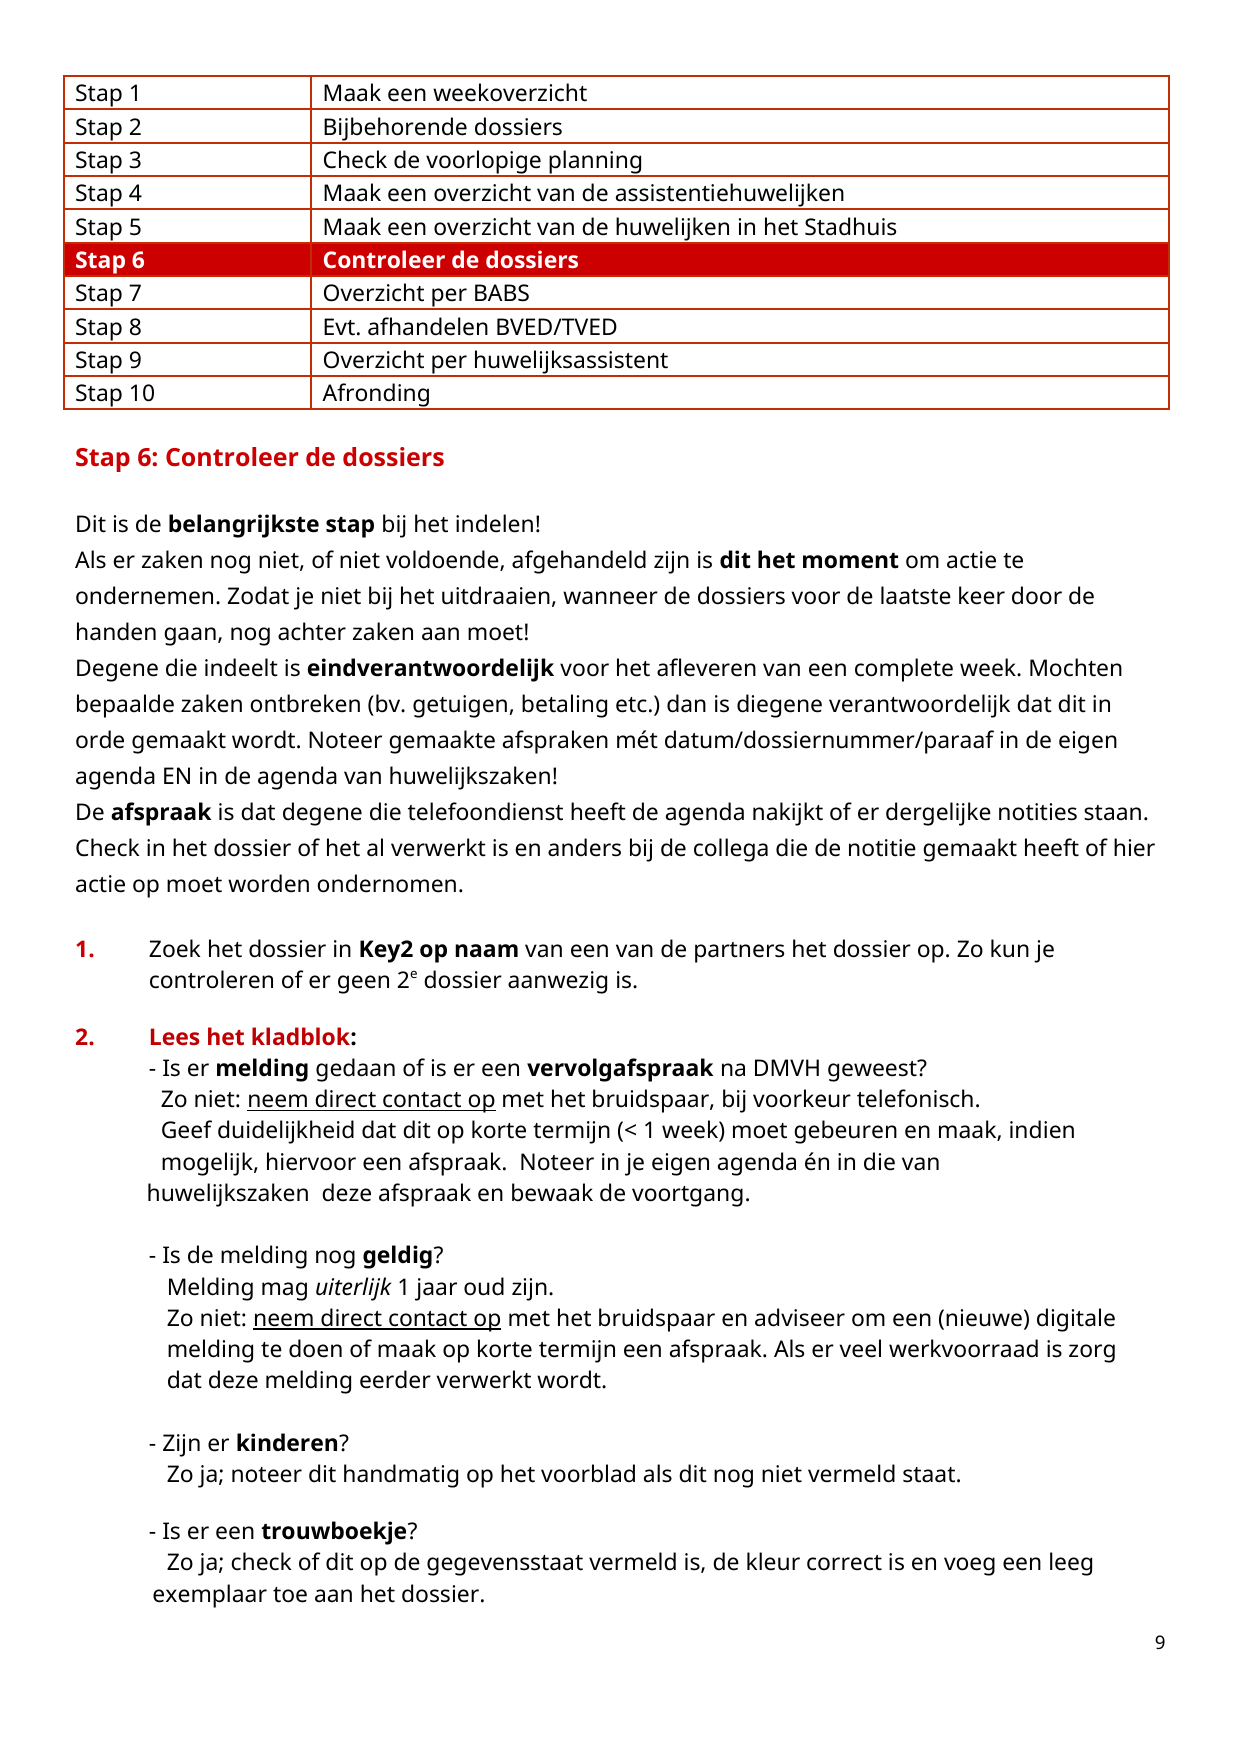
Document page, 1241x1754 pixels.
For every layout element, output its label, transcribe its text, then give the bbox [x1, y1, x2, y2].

text Zo ja; check of dit op de gegevensstaat vermeld is, de kleur correct is en voeg een leeg [75, 1546, 1165, 1577]
text - Is er melding gedaan of is er een vervolgafspraak na DMVH geweest? [75, 1052, 1165, 1083]
text exemplaar toe aan het dossier. [75, 1577, 1165, 1609]
text Melding mag uiterlijk 1 jaar oud zijn. [75, 1271, 1165, 1302]
text - Is de melding nog geldig? [75, 1239, 1165, 1271]
table_cell Bijbehorende dossiers [312, 110, 1168, 142]
table_cell Stap 10 [65, 377, 310, 408]
table_cell Maak een overzicht van de assistentiehuwelijken [312, 177, 1168, 208]
table_cell Stap 5 [65, 210, 310, 242]
table_cell Stap 6 [65, 244, 310, 275]
table_cell Controleer de dossiers [312, 244, 1168, 275]
text mogelijk, hiervoor een afspraak. Noteer in je eigen agenda én in die van [75, 1146, 1165, 1177]
table_cell Stap 4 [65, 177, 310, 208]
table_header Maak een weekoverzicht [312, 77, 1168, 108]
text Dit is de belangrijkste stap bij het indelen! [75, 508, 1165, 539]
text 1. Zoek het dossier in Key2 op naam van een van de partners het dossier op. Zo kun je [75, 933, 1165, 964]
table_cell Stap 9 [65, 344, 310, 375]
text dat deze melding eerder verwerkt wordt. [75, 1364, 1165, 1396]
text 2. Lees het kladblok: [75, 1021, 1165, 1052]
text Als er zaken nog niet, of niet voldoende, afgehandeld zijn is dit het moment om actie te ondernemen. Zodat je niet bij het uitdraaien, wanneer de dossiers voor de laatste keer door de handen gaan, nog achter zaken aan moet! [75, 544, 1165, 647]
text huwelijkszaken deze afspraak en bewaak de voortgang. [75, 1177, 1165, 1208]
text controleren of er geen 2e dossier aanwezig is. [75, 964, 1165, 995]
text Zo niet: neem direct contact op met het bruidspaar en adviseer om een (nieuwe) digitale [75, 1302, 1165, 1333]
table_cell Afronding [312, 377, 1168, 408]
text - Is er een trouwboekje? [75, 1515, 1165, 1546]
text melding te doen of maak op korte termijn een afspraak. Als er veel werkvoorraad is zorg [75, 1333, 1165, 1364]
text Stap 6: Controleer de dossiers [75, 440, 1165, 474]
table_cell Overzicht per huwelijksassistent [312, 344, 1168, 375]
table_cell Stap 2 [65, 110, 310, 142]
table_header Stap 1 [65, 77, 310, 108]
table_cell Stap 8 [65, 310, 310, 342]
table_cell Check de voorlopige planning [312, 144, 1168, 175]
text Geef duidelijkheid dat dit op korte termijn (< 1 week) moet gebeuren en maak, indien [75, 1114, 1165, 1146]
text Zo ja; noteer dit handmatig op het voorblad als dit nog niet vermeld staat. [75, 1458, 1165, 1489]
text Zo niet: neem direct contact op met het bruidspaar, bij voorkeur telefonisch. [75, 1083, 1165, 1114]
table_cell Stap 3 [65, 144, 310, 175]
table_cell Overzicht per BABS [312, 277, 1168, 308]
text Degene die indeelt is eindverantwoordelijk voor het afleveren van een complete week. Mochten bepaalde zaken ontbreken (bv. getuigen, betaling etc.) dan is diegene verantwoordelijk dat dit in orde gemaakt wordt. Noteer gemaakte afspraken mét datum/dossiernummer/paraaf in de eigen agenda EN in de agenda van huwelijkszaken! [75, 652, 1165, 791]
text - Zijn er kinderen? [75, 1427, 1165, 1458]
table_cell Maak een overzicht van de huwelijken in het Stadhuis [312, 210, 1168, 242]
table_cell Evt. afhandelen BVED/TVED [312, 310, 1168, 342]
text De afspraak is dat degene die telefoondienst heeft de agenda nakijkt of er dergelijke notities staan. Check in het dossier of het al verwerkt is en anders bij de collega die de notitie gemaakt heeft of hier actie op moet worden ondernomen. [75, 796, 1165, 899]
table_cell Stap 7 [65, 277, 310, 308]
